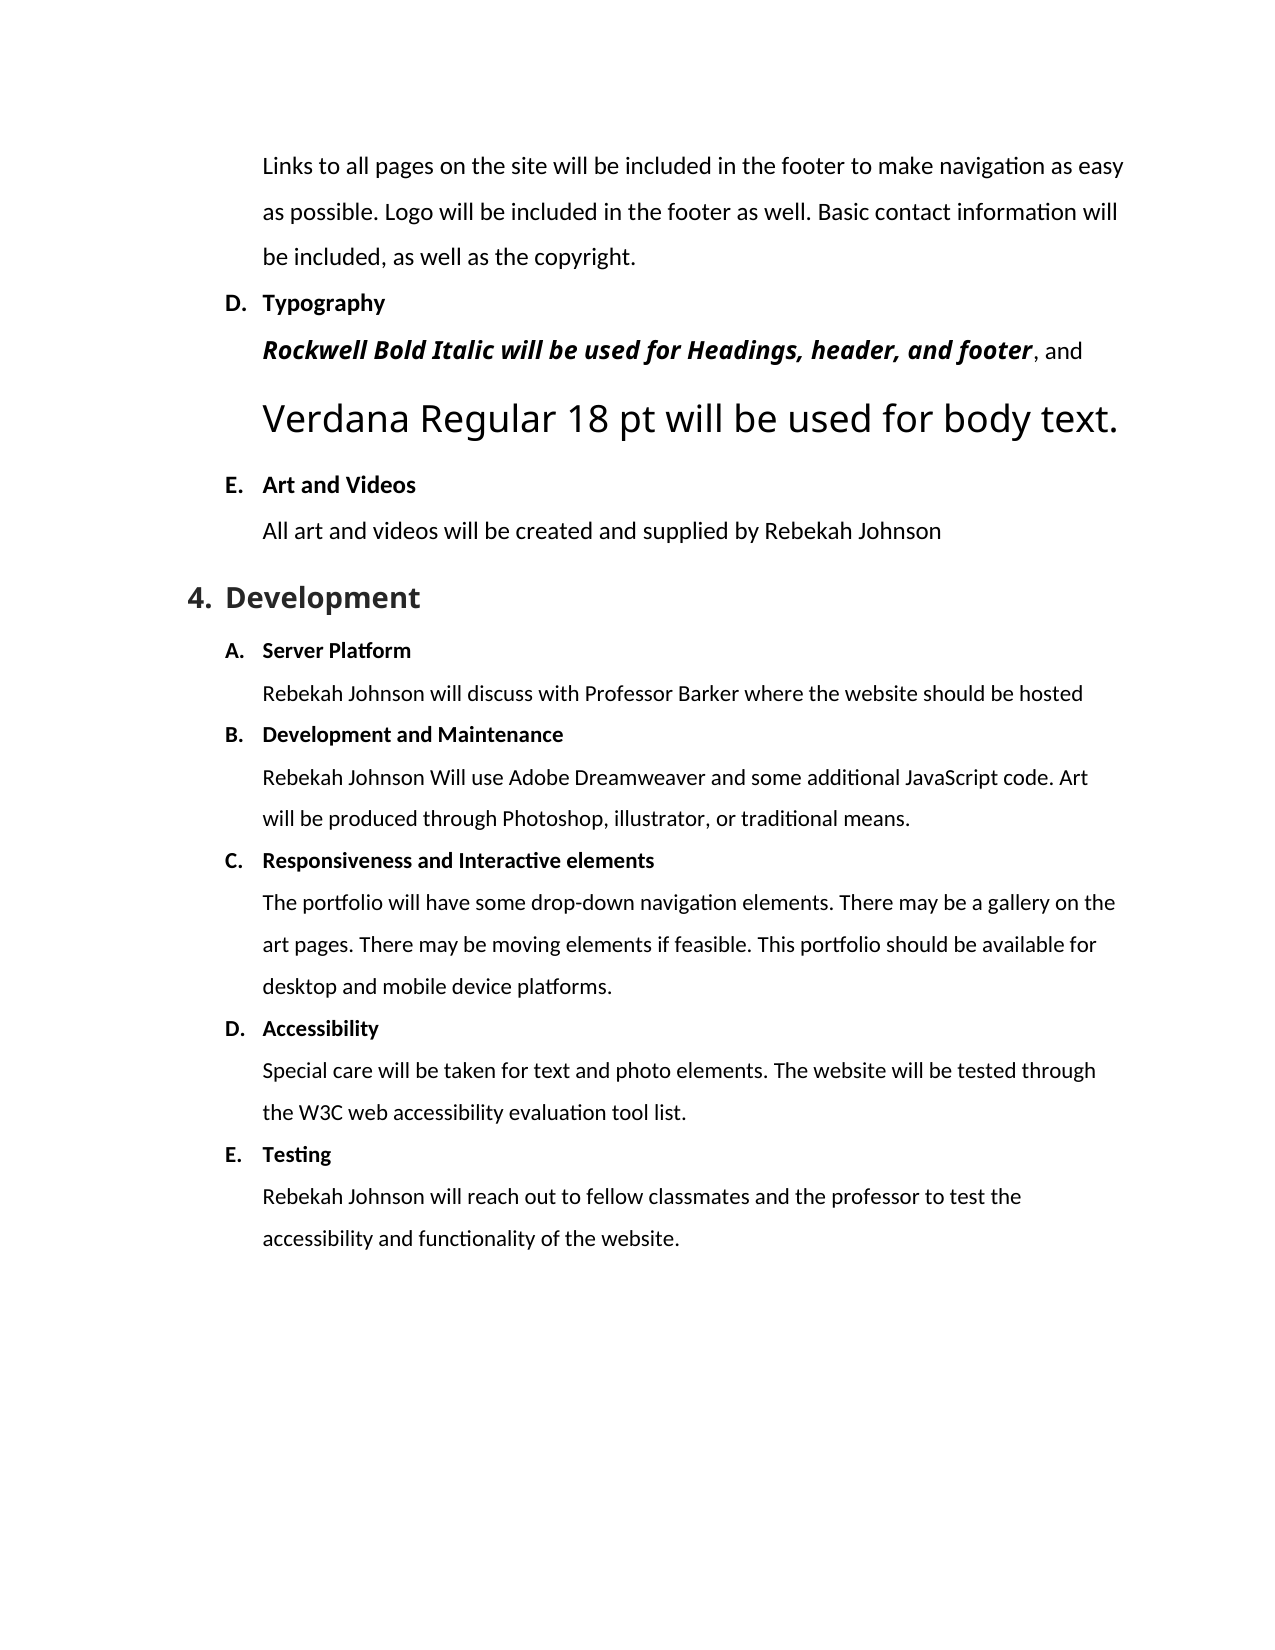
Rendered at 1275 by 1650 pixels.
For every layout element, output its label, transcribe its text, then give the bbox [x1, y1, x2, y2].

list Typography [225, 287, 1125, 318]
list Rebekah Johnson will discuss with Professor Barker where the website should be hosted [262, 679, 1125, 707]
list Testing [225, 1140, 1125, 1168]
list Rockwell Bold Italic will be used for Headings, header, and footer, and Verdana Regular 18 pt will be used for body text. [262, 333, 1125, 443]
list The portfolio will have some drop-down navigation elements. There may be a gallery on the art pages. There may be moving elements if feasible. This portfolio should be available for desktop and mobile device platforms. [262, 888, 1125, 1001]
list Special care will be taken for text and photo elements. The website will be tested through the W3C web accessibility evaluation tool list. [262, 1056, 1125, 1126]
list Accessibility [225, 1014, 1125, 1042]
list Links to all pages on the site will be included in the footer to make navigation as easy as possible. Logo will be included in the footer as well. Basic contact information will be included, as well as the copyright. [262, 150, 1125, 272]
list Art and Videos [225, 469, 1125, 499]
list All art and videos will be created and supplied by Rebekah Johnson [262, 515, 1125, 545]
list Responsiveness and Interactive elements [225, 847, 1125, 874]
list Rebekah Johnson will reach out to fellow classmates and the professor to test the accessibility and functionality of the website. [262, 1182, 1125, 1252]
list Rebekah Johnson Will use Adobe Dreamweaver and some additional JavaScript code. Art will be produced through Photoshop, illustrator, or traditional means. [262, 763, 1125, 833]
list Development and Maintenance [225, 721, 1125, 749]
list Server Platform [225, 637, 1125, 665]
subtitle Development [187, 577, 1125, 617]
